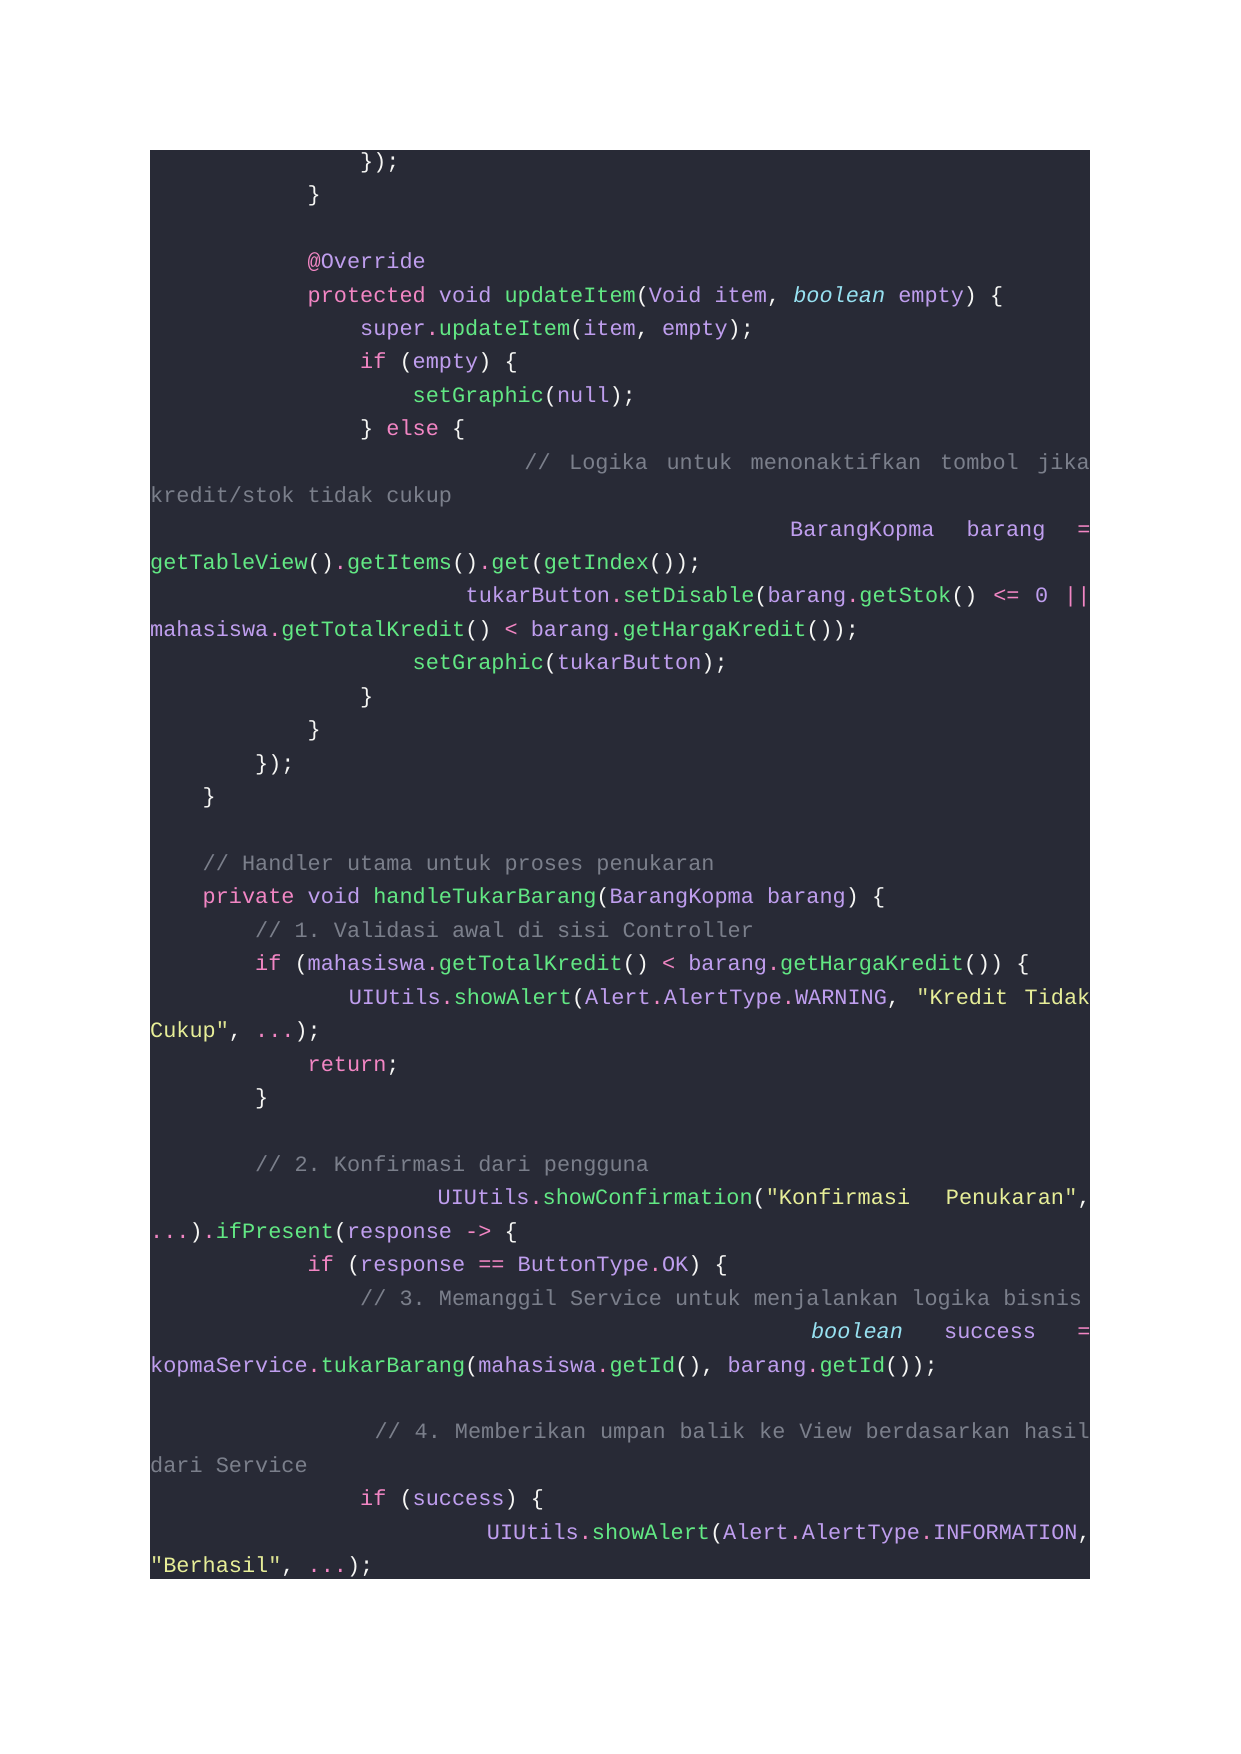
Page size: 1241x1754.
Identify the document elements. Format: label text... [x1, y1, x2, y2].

text private void handleTukarBarang(BarangKopma barang) { [150, 886, 1090, 910]
text if (success) { [150, 1487, 1090, 1512]
text } [150, 785, 1090, 810]
text // 3. Memanggil Service untuk menjalankan logika bisnis [150, 1287, 1090, 1312]
text @Override [150, 250, 1090, 275]
text if (mahasiswa.getTotalKredit() < barang.getHargaKredit()) { [150, 952, 1090, 977]
text } [150, 685, 1090, 710]
text // 2. Konfirmasi dari pengguna [150, 1153, 1090, 1178]
text // Logika untuk menonaktifkan tombol jika kredit/stok tidak cukup [150, 451, 1090, 509]
text // 1. Validasi awal di sisi Controller [150, 919, 1090, 944]
text } [150, 718, 1090, 743]
text } [150, 1086, 1090, 1111]
text BarangKopma barang = getTableView().getItems().get(getIndex()); [150, 518, 1090, 576]
text if (response == ButtonType.OK) { [150, 1253, 1090, 1278]
text } else { [150, 417, 1090, 442]
text UIUtils.showAlert(Alert.AlertType.WARNING, "Kredit Tidak Cukup", ...); [150, 986, 1090, 1044]
text setGraphic(tukarButton); [150, 652, 1090, 676]
text super.updateItem(item, empty); [150, 317, 1090, 342]
text }); [150, 150, 1090, 175]
text // Handler utama untuk proses penukaran [150, 852, 1090, 877]
text if (empty) { [150, 351, 1090, 375]
text UIUtils.showConfirmation("Konfirmasi Penukaran", ...).ifPresent(response -> { [150, 1187, 1090, 1245]
text } [150, 183, 1090, 208]
text boolean success = kopmaService.tukarBarang(mahasiswa.getId(), barang.getId()); [150, 1320, 1090, 1378]
text // 4. Memberikan umpan balik ke View berdasarkan hasil dari Service [150, 1421, 1090, 1479]
text setGraphic(null); [150, 384, 1090, 409]
text protected void updateItem(Void item, boolean empty) { [150, 284, 1090, 308]
text }); [150, 752, 1090, 777]
text tukarButton.setDisable(barang.getStok() <= 0 || mahasiswa.getTotalKredit() < barang.getHargaKredit()); [150, 585, 1090, 643]
text return; [150, 1053, 1090, 1078]
text UIUtils.showAlert(Alert.AlertType.INFORMATION, "Berhasil", ...); [150, 1521, 1090, 1579]
